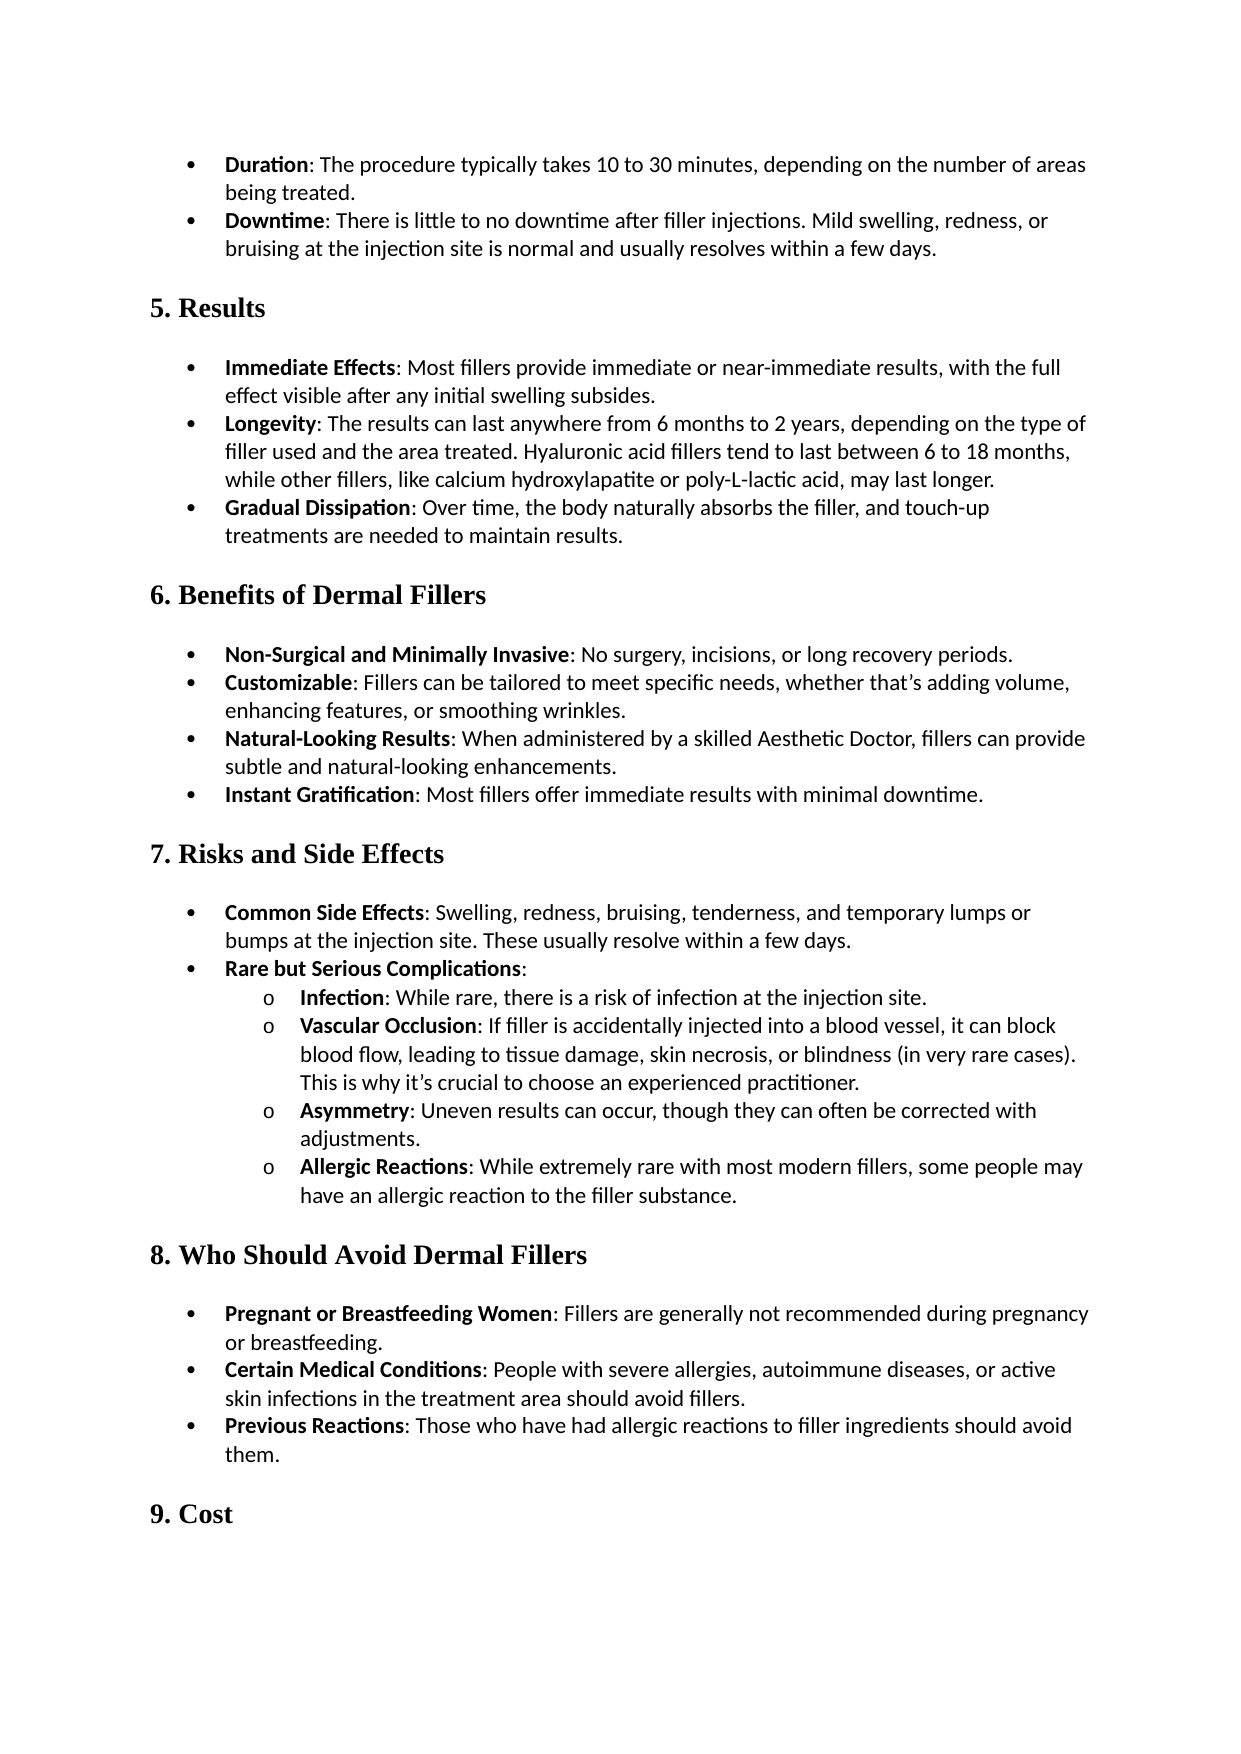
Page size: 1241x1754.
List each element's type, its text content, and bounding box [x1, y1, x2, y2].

subtitle 6. Benefits of Dermal Fillers [150, 578, 1090, 611]
list Asymmetry: Uneven results can occur, though they can often be corrected with adjustments. [262, 1096, 1090, 1152]
list Allergic Reactions: While extremely rare with most modern fillers, some people may have an allergic reaction to the filler substance. [262, 1152, 1090, 1209]
list Vascular Occlusion: If filler is accidentally injected into a blood vessel, it can block blood flow, leading to tissue damage, skin necrosis, or blindness (in very rare cases). This is why it’s crucial to choose an experienced practitioner. [262, 1011, 1090, 1096]
subtitle 8. Who Should Avoid Dermal Fillers [150, 1238, 1090, 1270]
list Duration: The procedure typically takes 10 to 30 minutes, depending on the number of areas being treated. [187, 150, 1090, 206]
subtitle 7. Risks and Side Effects [150, 837, 1090, 869]
list Instant Gratification: Most fillers offer immediate results with minimal downtime. [187, 780, 1090, 808]
list Previous Reactions: Those who have had allergic reactions to filler ingredients should avoid them. [187, 1412, 1090, 1468]
list Rare but Serious Complications: [187, 954, 1090, 983]
list Certain Medical Conditions: People with severe allergies, autoimmune diseases, or active skin infections in the treatment area should avoid fillers. [187, 1356, 1090, 1412]
list Longevity: The results can last anywhere from 6 months to 2 years, depending on the type of filler used and the area treated. Hyaluronic acid fillers tend to last between 6 to 18 months, while other fillers, like calcium hydroxylapatite or poly-L-lactic acid, may last longer. [187, 409, 1090, 493]
subtitle 9. Cost [150, 1497, 1090, 1529]
list Infection: While rare, there is a risk of infection at the injection site. [262, 983, 1090, 1011]
list Gradual Dissipation: Over time, the body naturally absorbs the filler, and touch-up treatments are needed to maintain results. [187, 493, 1090, 549]
list Non-Surgical and Minimally Invasive: No surgery, incisions, or long recovery periods. [187, 640, 1090, 668]
list Pregnant or Breastfeeding Women: Fillers are generally not recommended during pregnancy or breastfeeding. [187, 1299, 1090, 1356]
list Natural-Looking Results: When administered by a skilled Aesthetic Doctor, fillers can provide subtle and natural-looking enhancements. [187, 724, 1090, 780]
list Customizable: Fillers can be tailored to meet specific needs, whether that’s adding volume, enhancing features, or smoothing wrinkles. [187, 668, 1090, 724]
subtitle 5. Results [150, 291, 1090, 324]
list Immediate Effects: Most fillers provide immediate or near-immediate results, with the full effect visible after any initial swelling subsides. [187, 353, 1090, 409]
list Common Side Effects: Swelling, redness, bruising, tenderness, and temporary lumps or bumps at the injection site. These usually resolve within a few days. [187, 898, 1090, 954]
list Downtime: There is little to no downtime after filler injections. Mild swelling, redness, or bruising at the injection site is normal and usually resolves within a few days. [187, 206, 1090, 262]
